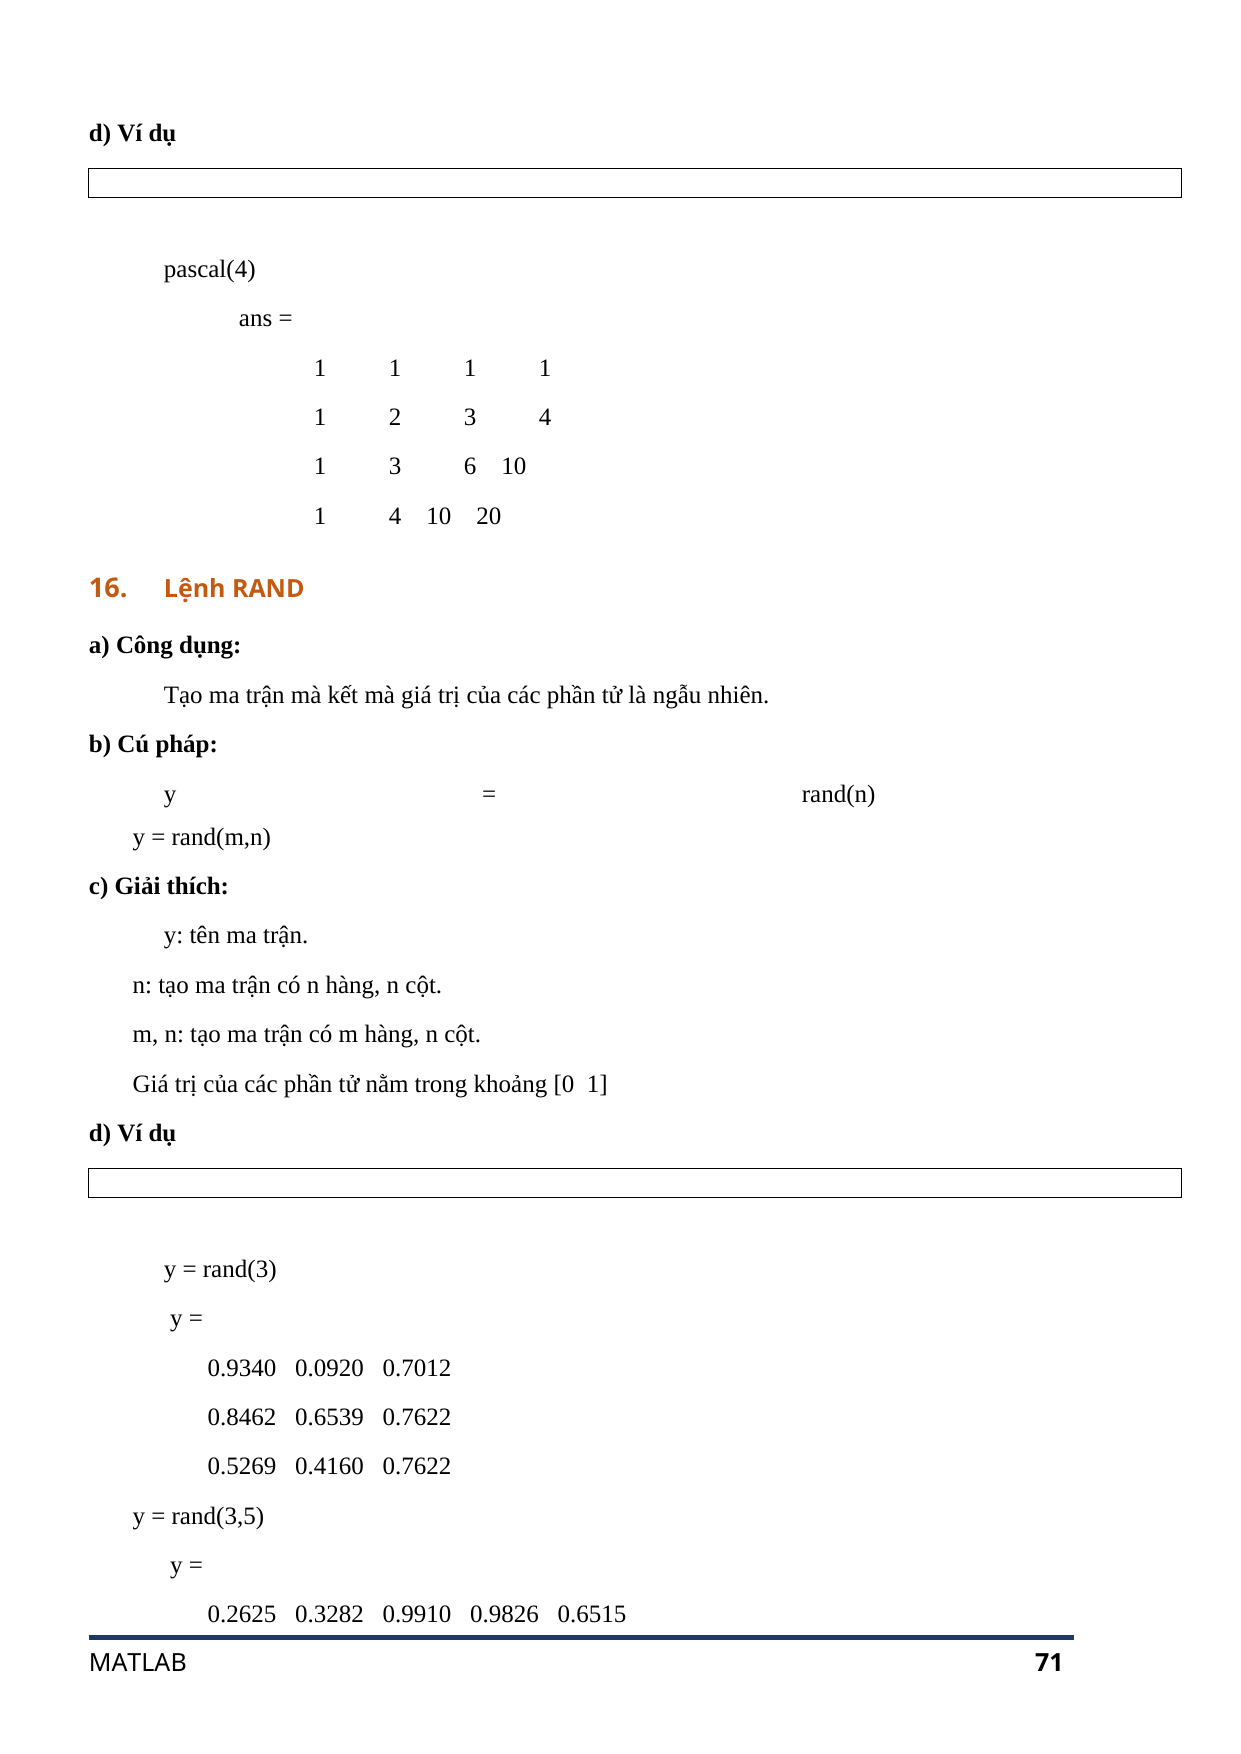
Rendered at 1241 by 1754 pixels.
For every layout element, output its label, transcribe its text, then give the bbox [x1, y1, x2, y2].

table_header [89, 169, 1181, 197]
text n: tạo ma trận có n hàng, n cột. [89, 970, 1181, 999]
text 0.9340 0.0920 0.7012 [89, 1353, 1181, 1381]
text ans = [89, 303, 1181, 332]
subtitle Lệnh RAND [89, 569, 1181, 606]
text a) Công dụng: [89, 631, 1181, 659]
text 1 4 10 20 [89, 501, 1181, 529]
text y = [89, 1303, 1181, 1332]
text 0.8462 0.6539 0.7622 [89, 1402, 1181, 1431]
text b) Cú pháp: [89, 729, 1181, 758]
text d) Ví dụ [89, 1118, 1181, 1147]
text Tạo ma trận mà kết mà giá trị của các phần tử là ngẫu nhiên. [89, 680, 1181, 709]
text y: tên ma trận. [89, 921, 1181, 949]
text c) Giải thích: [89, 871, 1181, 900]
text y = rand(3) [89, 1254, 1181, 1283]
text 1 2 3 4 [89, 402, 1181, 431]
text m, n: tạo ma trận có m hàng, n cột. [89, 1019, 1181, 1048]
text d) Ví dụ [89, 118, 1181, 147]
text 0.2625 0.3282 0.9910 0.9826 0.6515 [89, 1599, 1181, 1628]
text Giá trị của các phần tử nằm trong khoảng [0 1] [89, 1069, 1181, 1097]
text y = rand(n) y = rand(m,n) [89, 779, 1181, 851]
text 1 3 6 10 [89, 451, 1181, 480]
text pascal(4) [89, 254, 1181, 283]
text 0.5269 0.4160 0.7622 [89, 1451, 1181, 1480]
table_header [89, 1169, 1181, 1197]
text 1 1 1 1 [89, 353, 1181, 381]
text y = [89, 1550, 1181, 1579]
text y = rand(3,5) [89, 1501, 1181, 1529]
